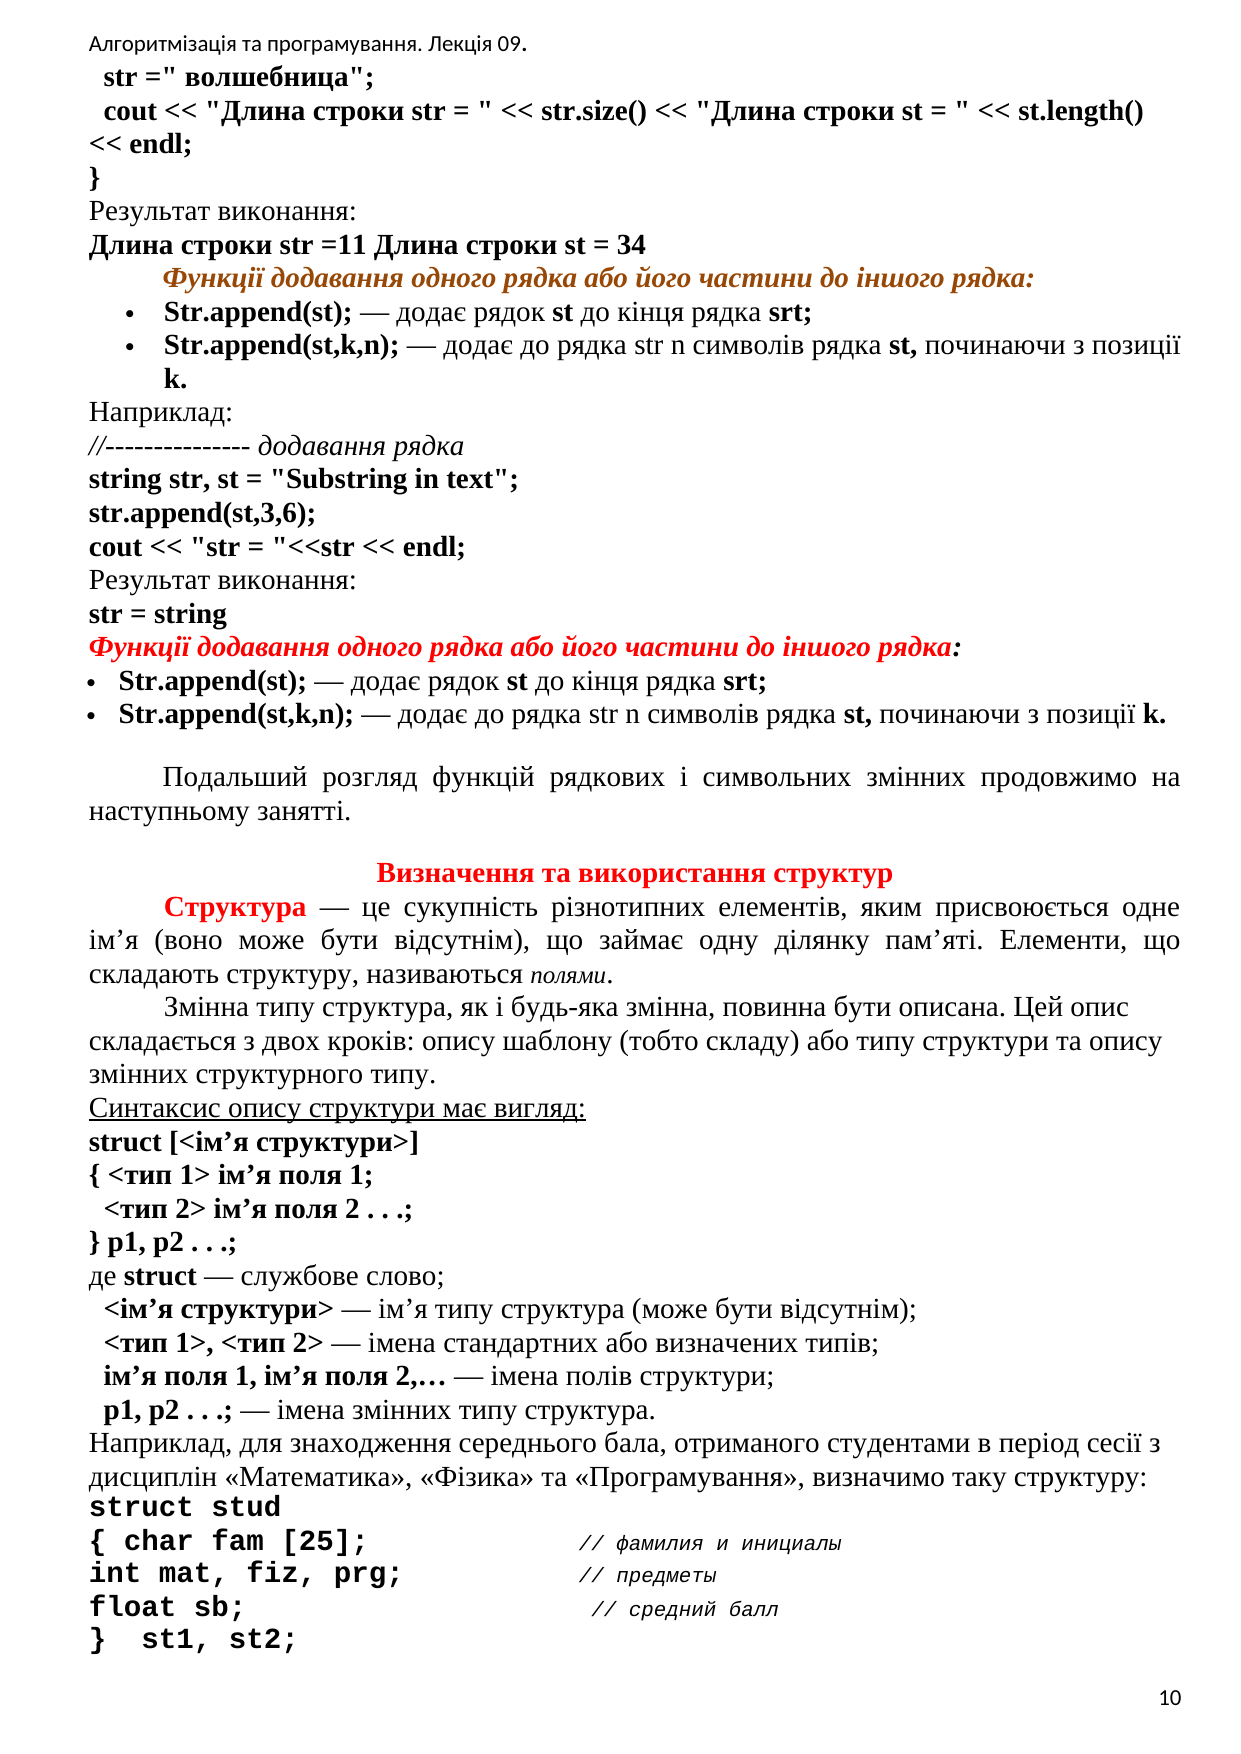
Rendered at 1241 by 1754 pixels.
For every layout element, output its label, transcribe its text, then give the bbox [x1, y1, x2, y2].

text Функції додавання одного рядка або його частини до іншого рядка: [89, 629, 1181, 663]
text Синтаксис опису структури має вигляд: [89, 1090, 1181, 1124]
text cout << "Длина строки str = " << str.size() << "Длина строки st = " << st.length() << endl; [89, 93, 1181, 160]
text Визначення та використання структур [89, 855, 1181, 889]
text Результат виконання: str = string [89, 562, 1181, 629]
text ім’я поля 1, ім’я поля 2,… — імена полів структури; [89, 1358, 1181, 1392]
text string str, st = "Substring in text"; [89, 462, 1181, 495]
text struct stud [89, 1493, 1181, 1526]
text Результат виконання: Длина строки str =11 Длина строки st = 34 [89, 193, 1181, 260]
list Str.append(st,k,n); — додає до рядка str n символів рядка st, починаючи з позиції k. [126, 327, 1181, 394]
text Функції додавання одного рядка або його частини до іншого рядка: [89, 260, 1181, 294]
text cout << "str = "<<str << endl; [89, 529, 1181, 562]
text float sb; // средний балл [89, 1592, 1181, 1625]
text р1, р2 . . .; — імена змінних типу структура. [89, 1392, 1181, 1426]
text str =" волшебница"; [89, 59, 1181, 93]
text { char fam [25]; // фамилия и инициалы [89, 1526, 1181, 1559]
text Подальший розгляд функцій рядкових і символьних змінних продовжимо на наступньому занятті. [89, 759, 1181, 826]
text str.append(st,3,6); [89, 495, 1181, 529]
text } st1, st2; [89, 1625, 1181, 1658]
text <ім’я структури> — ім’я типу структура (може бути відсутнім); [89, 1291, 1181, 1325]
text Змінна типу структура, як і будь-яка змінна, повинна бути описана. Цей опис складається з двох кроків: опису шаблону (тобто складу) або типу структури та опису змінних структурного типу. [89, 989, 1181, 1090]
text int mat, fiz, prg; // предметы [89, 1559, 1181, 1592]
text <тип 1>, <тип 2> — імена стандартних або визначених типів; [89, 1325, 1181, 1358]
text Структура — це сукупність різнотипних елементів, яким присвоюється одне ім’я (воно може бути відсутнім), що займає одну ділянку пам’яті. Елементи, що складають структуру, називаються полями. [89, 889, 1181, 989]
text Наприклад: [89, 394, 1181, 428]
text struct [<ім’я структури>] { <тип 1> ім’я поля 1; <тип 2> ім’я поля 2 . . .; } р1, р2 . . .; [89, 1124, 1181, 1258]
list Str.append(st,k,n); — додає до рядка str n символів рядка st, починаючи з позиції k. [87, 696, 1181, 730]
list Str.append(st); — додає рядок st до кінця рядка srt; [87, 663, 1181, 696]
text де struct — службове слово; [89, 1258, 1181, 1291]
text } [89, 160, 1181, 193]
text //--------------- додавання рядка [89, 428, 1181, 462]
list Str.append(st); — додає рядок st до кінця рядка srt; [126, 294, 1181, 327]
text Наприклад, для знаходження середнього бала, отриманого студентами в період сесії з дисциплін «Математика», «Фізика» та «Програмування», визначимо таку структуру: [89, 1426, 1181, 1493]
